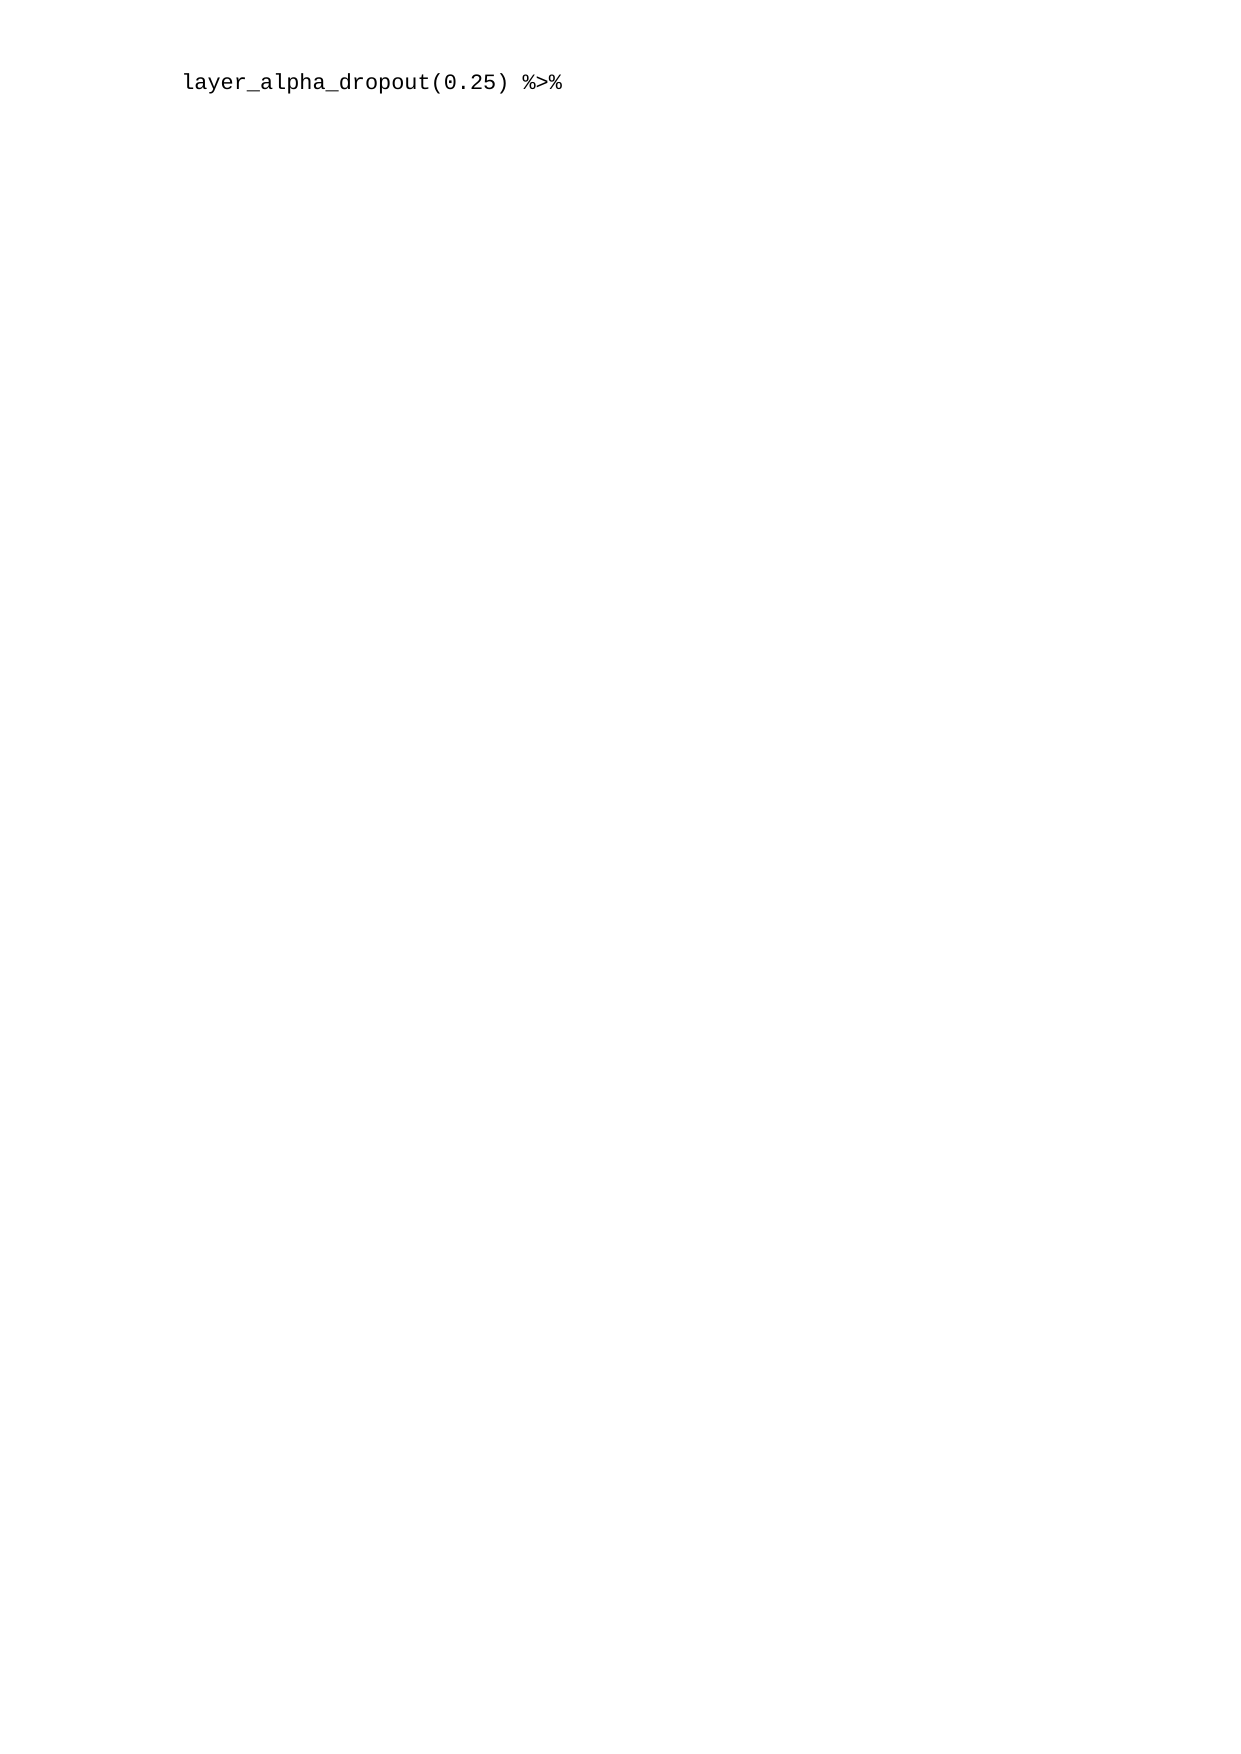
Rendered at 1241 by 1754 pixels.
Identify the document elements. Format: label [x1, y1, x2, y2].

text [181, 71, 562, 96]
